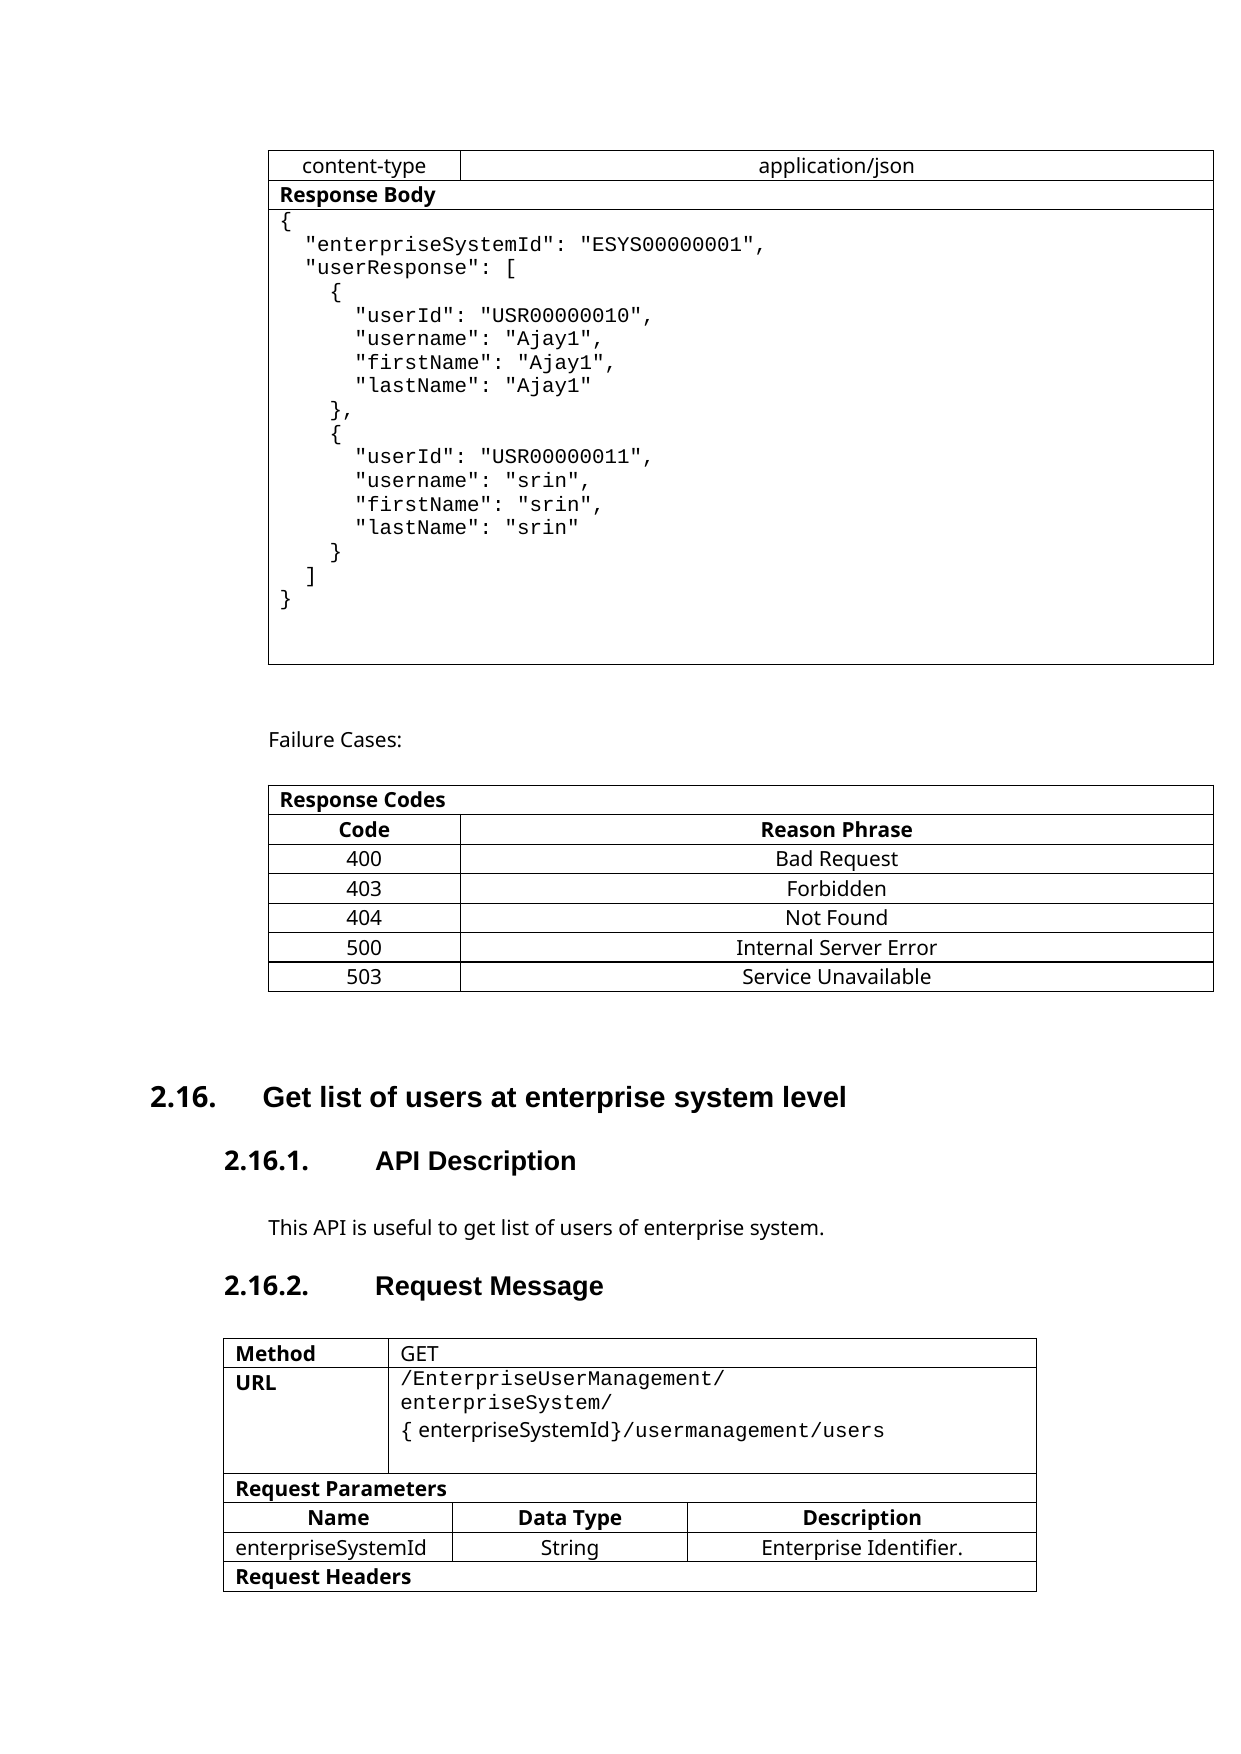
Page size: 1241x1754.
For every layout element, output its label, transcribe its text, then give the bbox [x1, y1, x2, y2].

table_cell 403 [269, 874, 460, 902]
table_cell Name [224, 1503, 452, 1532]
table_header Method [224, 1339, 388, 1367]
table_cell String [453, 1533, 687, 1561]
table_cell application/json [461, 151, 1213, 179]
text This API is useful to get list of users of enterprise system. [268, 1213, 1090, 1241]
table_cell 500 [269, 933, 460, 961]
table_cell Data Type [453, 1503, 687, 1532]
table_cell enterpriseSystemId [224, 1533, 452, 1561]
subtitle Request Message [224, 1266, 1090, 1303]
text Failure Cases: [268, 725, 1090, 753]
table_cell Service Unavailable [461, 963, 1213, 991]
table_cell URL [224, 1368, 388, 1473]
table_cell Forbidden [461, 874, 1213, 902]
table_cell Description [688, 1503, 1036, 1532]
table_cell Request Headers [224, 1562, 1036, 1591]
table_cell Reason Phrase [461, 815, 1213, 843]
subtitle Get list of users at enterprise system level [150, 1077, 1090, 1116]
table_cell content-type [269, 151, 460, 179]
table_cell 503 [269, 963, 460, 991]
table_cell Not Found [461, 904, 1213, 932]
table_header Response Codes [269, 786, 1213, 814]
subtitle API Description [224, 1141, 1090, 1178]
table_cell 404 [269, 904, 460, 932]
table_cell Code [269, 815, 460, 843]
table_header GET [389, 1339, 1036, 1367]
table_cell Internal Server Error [461, 933, 1213, 961]
table_cell 400 [269, 845, 460, 873]
table_cell /EnterpriseUserManagement/enterpriseSystem/{ enterpriseSystemId}/usermanagement/users [389, 1368, 1036, 1473]
table_cell { "enterpriseSystemId": "ESYS00000001", "userResponse": [ { "userId": "USR00000010", "username": "Ajay1", "firstName": "Ajay1", "lastName": "Ajay1" }, { "userId": "USR00000011", "username": "srin", "firstName": "srin", "lastName": "srin" } ] } [269, 210, 1213, 664]
table_cell Bad Request [461, 845, 1213, 873]
table_cell Response Body [269, 181, 1213, 209]
table_cell Request Parameters [224, 1474, 1036, 1502]
table_cell Enterprise Identifier. [688, 1533, 1036, 1561]
